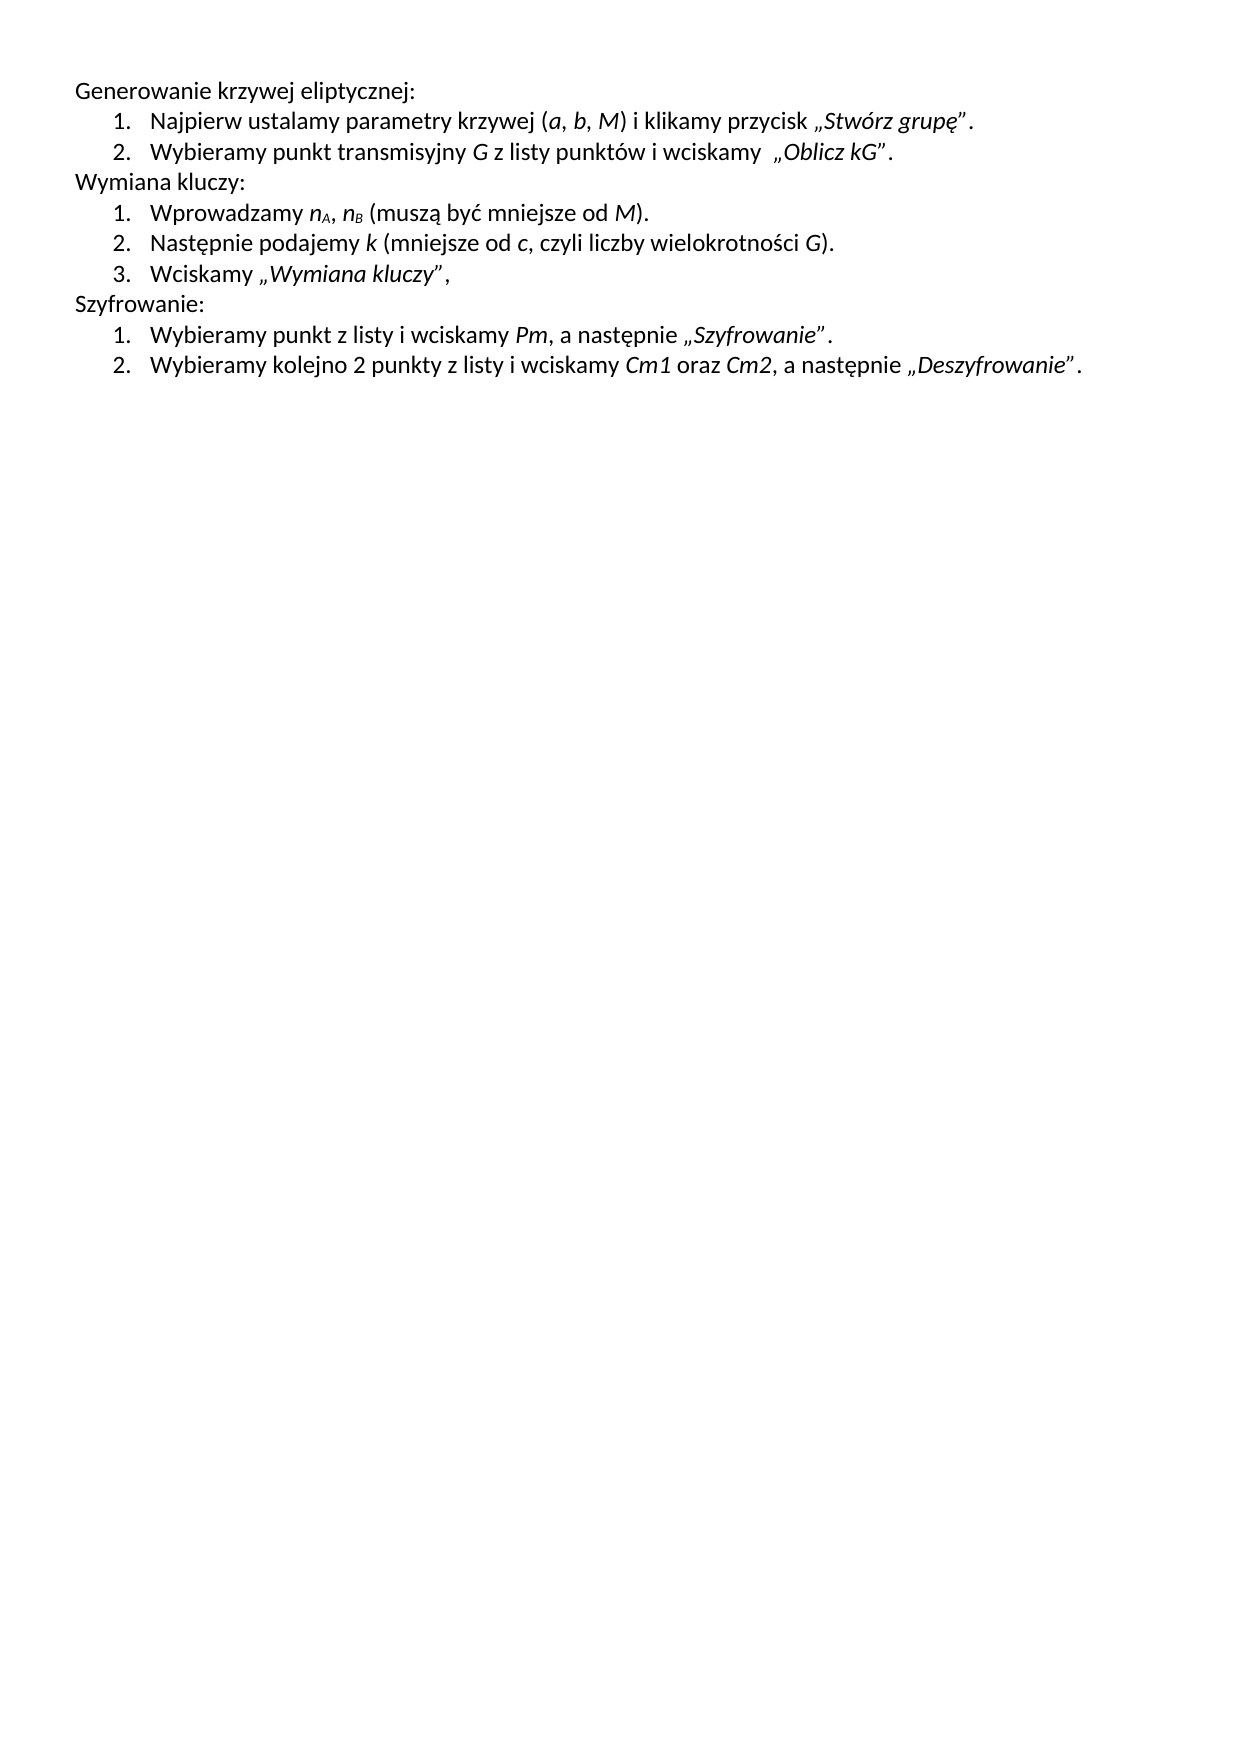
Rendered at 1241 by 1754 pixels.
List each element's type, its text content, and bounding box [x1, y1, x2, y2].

list Wybieramy kolejno 2 punkty z listy i wciskamy Cm1 oraz Cm2, a następnie „Deszyfrowanie”. [112, 350, 1165, 380]
list Wybieramy punkt transmisyjny G z listy punktów i wciskamy „Oblicz kG”. [112, 136, 1165, 167]
list Następnie podajemy k (mniejsze od c, czyli liczby wielokrotności G). [112, 228, 1165, 258]
text Generowanie krzywej eliptycznej: [75, 75, 1165, 106]
list Najpierw ustalamy parametry krzywej (a, b, M) i klikamy przycisk „Stwórz grupę”. [112, 106, 1165, 136]
list Wybieramy punkt z listy i wciskamy Pm, a następnie „Szyfrowanie”. [112, 319, 1165, 350]
list Wciskamy „Wymiana kluczy”, [112, 258, 1165, 289]
text Wymiana kluczy: [75, 167, 1165, 197]
text Szyfrowanie: [75, 289, 1165, 319]
list Wprowadzamy nA, nB (muszą być mniejsze od M). [112, 197, 1165, 228]
